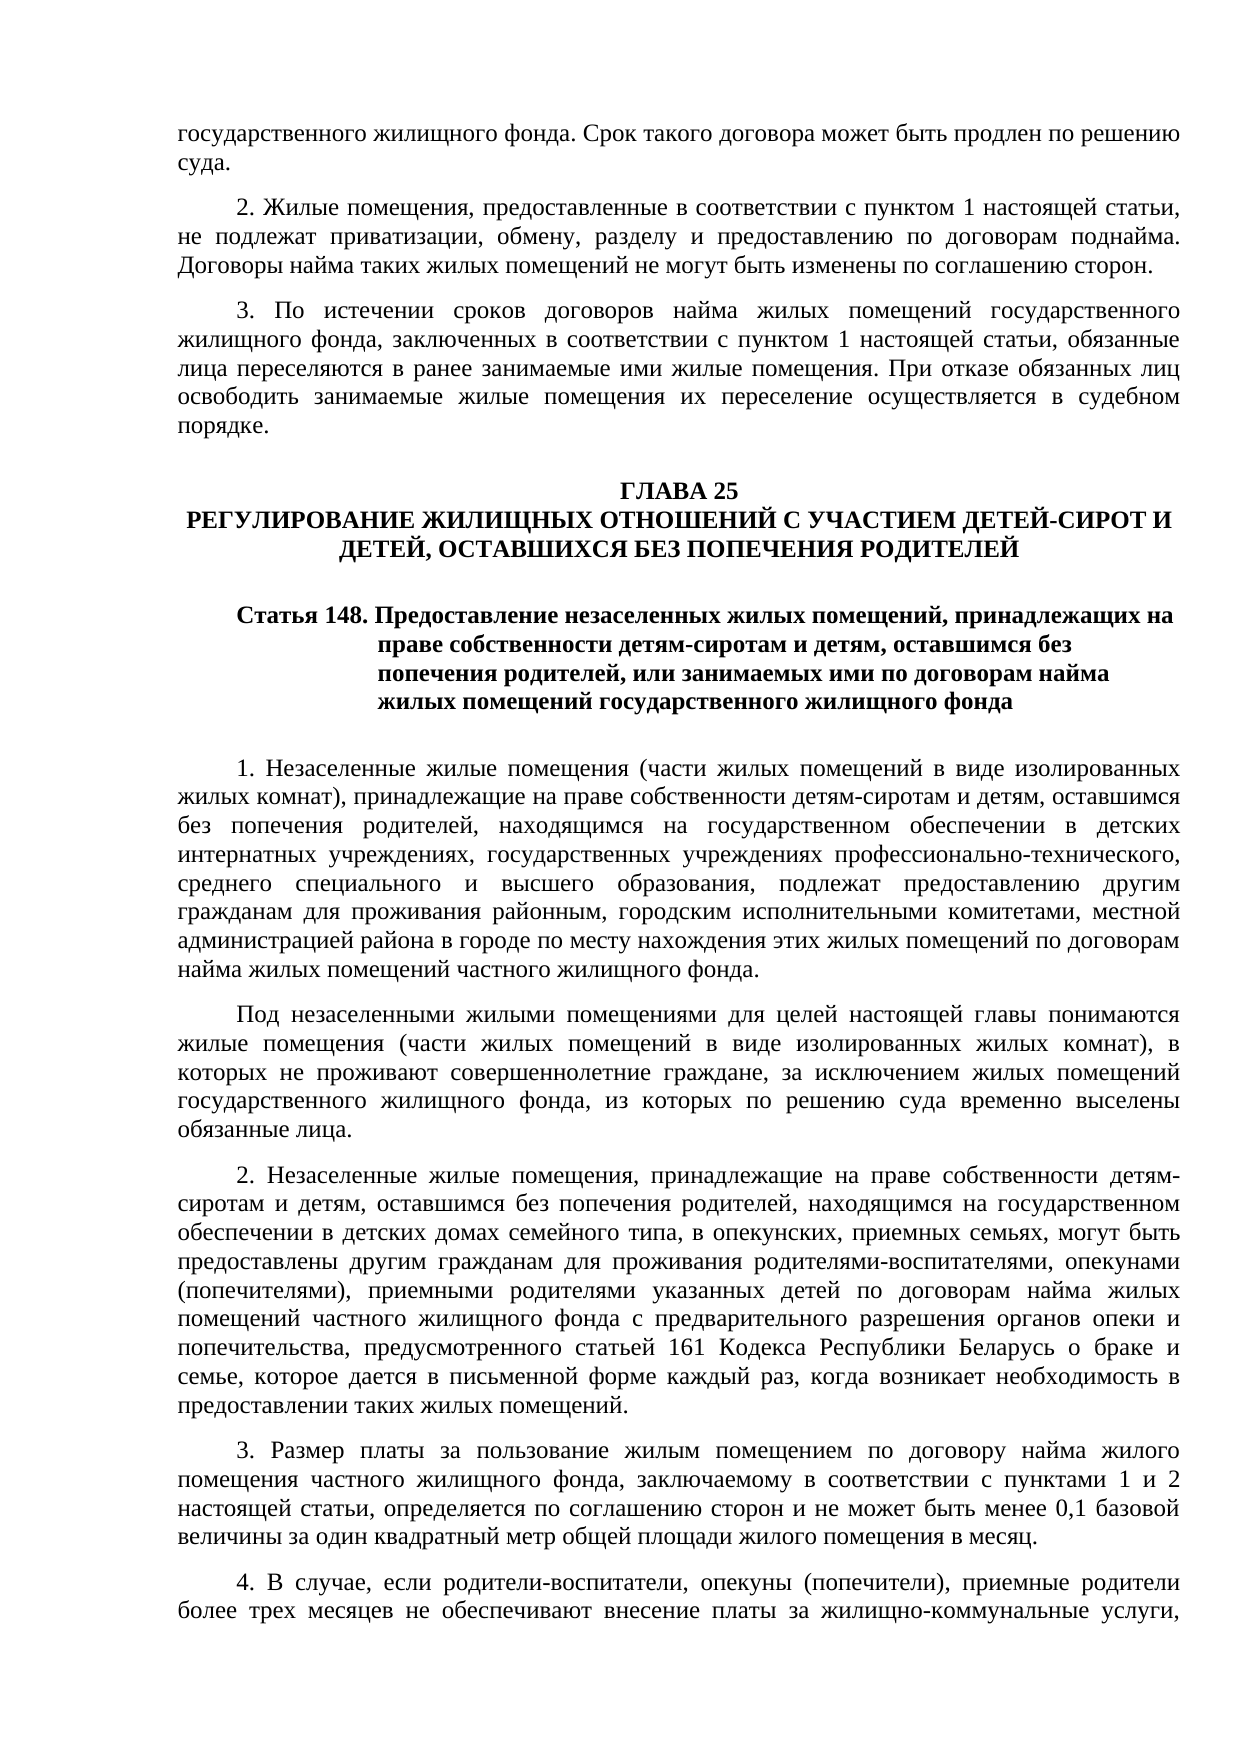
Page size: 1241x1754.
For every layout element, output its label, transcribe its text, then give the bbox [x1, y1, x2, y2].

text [177, 1567, 1181, 1624]
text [177, 118, 1181, 176]
text ГЛАВА 25 РЕГУЛИРОВАНИЕ ЖИЛИЩНЫХ ОТНОШЕНИЙ С УЧАСТИЕМ ДЕТЕЙ-СИРОТ И ДЕТЕЙ, ОСТАВШИХСЯ БЕЗ ПОПЕЧЕНИЯ РОДИТЕЛЕЙ [177, 476, 1181, 563]
text 2. Жилые помещения, предоставленные в соответствии с пунктом 1 настоящей статьи, не подлежат приватизации, обмену, разделу и предоставлению по договорам поднайма. Договоры найма таких жилых помещений не могут быть изменены по соглашению сторон. [177, 192, 1181, 278]
text 3. Размер платы за пользование жилым помещением по договору найма жилого помещения частного жилищного фонда, заключаемому в соответствии с пунктами 1 и 2 настоящей статьи, определяется по соглашению сторон и не может быть менее 0,1 базовой величины за один квадратный метр общей площади жилого помещения в месяц. [177, 1435, 1181, 1550]
text Статья 148. Предоставление незаселенных жилых помещений, принадлежащих на праве собственности детям-сиротам и детям, оставшимся без попечения родителей, или занимаемых ими по договорам найма жилых помещений государственного жилищного фонда [236, 600, 1181, 715]
text 1. Незаселенные жилые помещения (части жилых помещений в виде изолированных жилых комнат), принадлежащие на праве собственности детям-сиротам и детям, оставшимся без попечения родителей, находящимся на государственном обеспечении в детских интернатных учреждениях, государственных учреждениях профессионально-технического, среднего специального и высшего образования, подлежат предоставлению другим гражданам для проживания районным, городским исполнительными комитетами, местной администрацией района в городе по месту нахождения этих жилых помещений по договорам найма жилых помещений частного жилищного фонда. [177, 753, 1181, 983]
text 3. По истечении сроков договоров найма жилых помещений государственного жилищного фонда, заключенных в соответствии с пунктом 1 настоящей статьи, обязанные лица переселяются в ранее занимаемые ими жилые помещения. При отказе обязанных лиц освободить занимаемые жилые помещения их переселение осуществляется в судебном порядке. [177, 295, 1181, 439]
text 2. Незаселенные жилые помещения, принадлежащие на праве собственности детям-сиротам и детям, оставшимся без попечения родителей, находящимся на государственном обеспечении в детских домах семейного типа, в опекунских, приемных семьях, могут быть предоставлены другим гражданам для проживания родителями-воспитателями, опекунами (попечителями), приемными родителями указанных детей по договорам найма жилых помещений частного жилищного фонда с предварительного разрешения органов опеки и попечительства, предусмотренного статьей 161 Кодекса Республики Беларусь о браке и семье, которое дается в письменной форме каждый раз, когда возникает необходимость в предоставлении таких жилых помещений. [177, 1160, 1181, 1418]
text Под незаселенными жилыми помещениями для целей настоящей главы понимаются жилые помещения (части жилых помещений в виде изолированных жилых комнат), в которых не проживают совершеннолетние граждане, за исключением жилых помещений государственного жилищного фонда, из которых по решению суда временно выселены обязанные лица. [177, 999, 1181, 1143]
